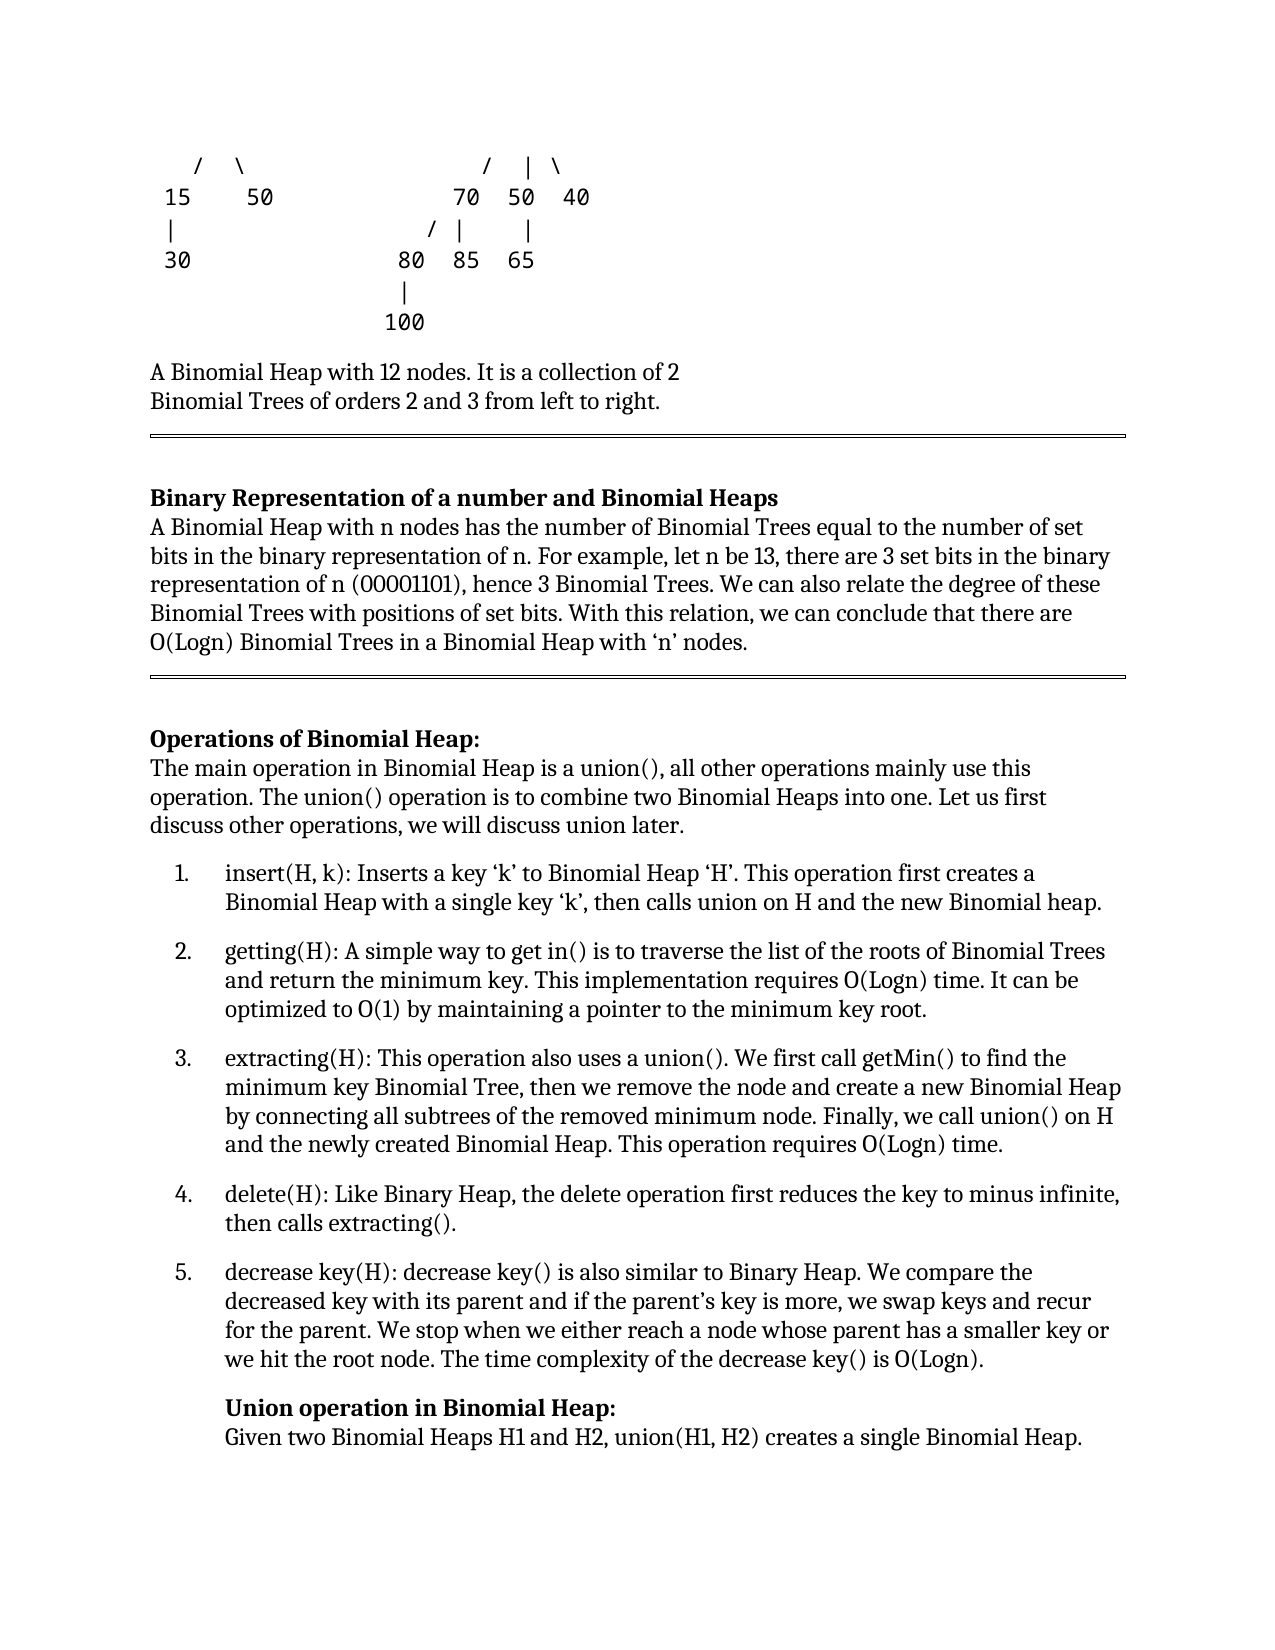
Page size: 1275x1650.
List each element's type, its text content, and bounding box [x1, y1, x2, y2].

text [150, 150, 1125, 337]
list decrease key(H): decrease key() is also similar to Binary Heap. We compare the decreased key with its parent and if the parent’s key is more, we swap keys and recur for the parent. We stop when we either reach a node whose parent has a smaller key or we hit the root node. The time complexity of the decrease key() is O(Logn). [175, 1258, 1125, 1373]
text Operations of Binomial Heap: The main operation in Binomial Heap is a union(), all other operations mainly use this operation. The union() operation is to combine two Binomial Heaps into one. Let us first discuss other operations, we will discuss union later. [150, 725, 1125, 840]
list delete(H): Like Binary Heap, the delete operation first reduces the key to minus infinite, then calls extracting(). [175, 1180, 1125, 1237]
list insert(H, k): Inserts a key ‘k’ to Binomial Heap ‘H’. This operation first creates a Binomial Heap with a single key ‘k’, then calls union on H and the new Binomial heap. [175, 859, 1125, 916]
text A Binomial Heap with 12 nodes. It is a collection of 2 Binomial Trees of orders 2 and 3 from left to right. [150, 358, 1125, 416]
list extracting(H): This operation also uses a union(). We first call getMin() to find the minimum key Binomial Tree, then we remove the node and create a new Binomial Heap by connecting all subtrees of the removed minimum node. Finally, we call union() on H and the newly created Binomial Heap. This operation requires O(Logn) time. [175, 1044, 1125, 1159]
list getting(H): A simple way to get in() is to traverse the list of the roots of Binomial Trees and return the minimum key. This implementation requires O(Logn) time. It can be optimized to O(1) by maintaining a pointer to the minimum key root. [175, 937, 1125, 1023]
list Union operation in Binomial Heap: Given two Binomial Heaps H1 and H2, union(H1, H2) creates a single Binomial Heap. [175, 1394, 1125, 1452]
text Binary Representation of a number and Binomial Heaps A Binomial Heap with n nodes has the number of Binomial Trees equal to the number of set bits in the binary representation of n. For example, let n be 13, there are 3 set bits in the binary representation of n (00001101), hence 3 Binomial Trees. We can also relate the degree of these Binomial Trees with positions of set bits. With this relation, we can conclude that there are O(Logn) Binomial Trees in a Binomial Heap with ‘n’ nodes. [150, 484, 1125, 657]
